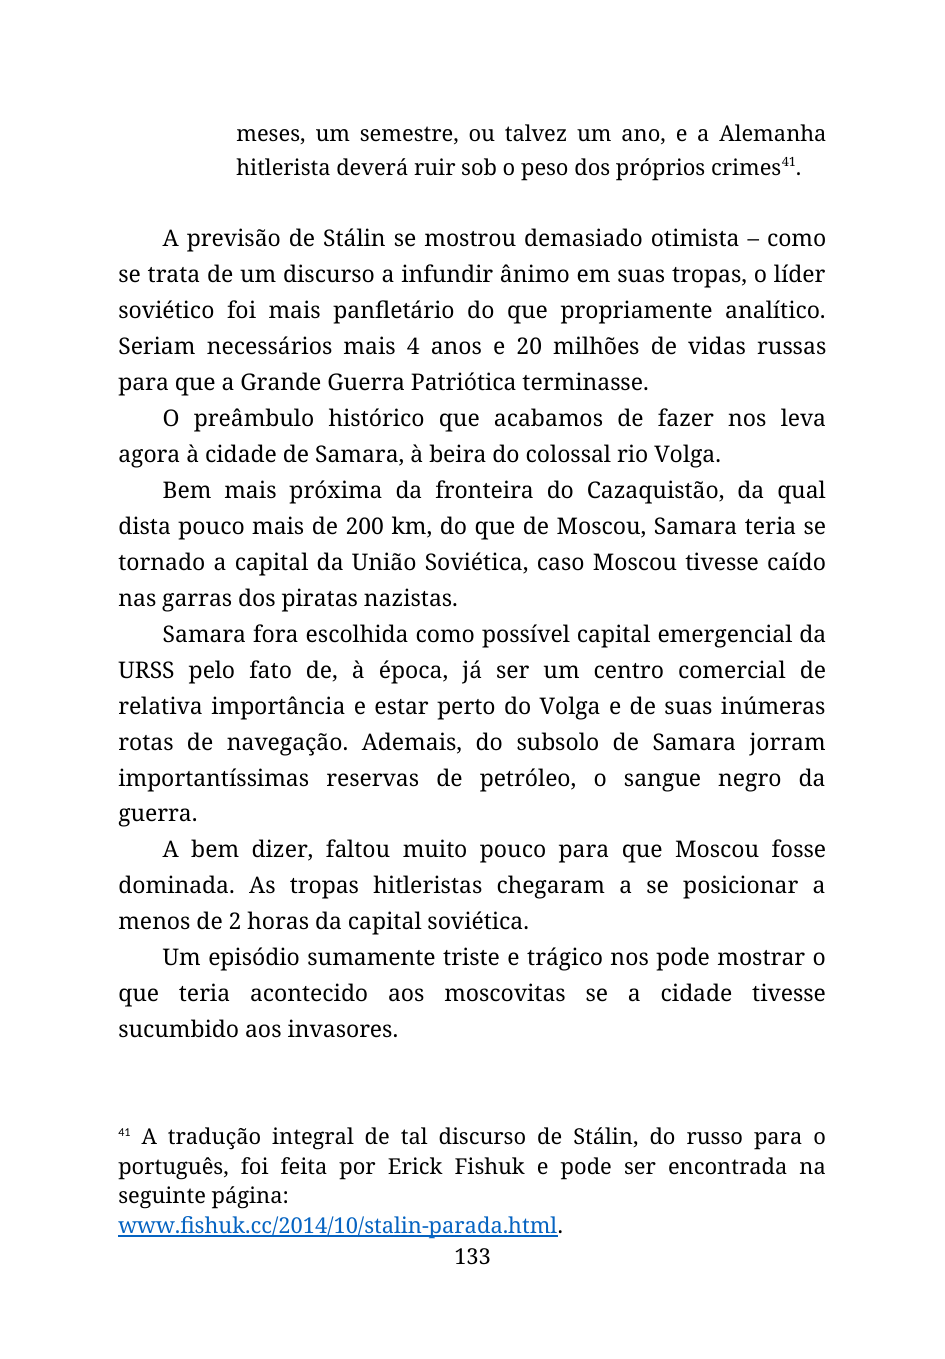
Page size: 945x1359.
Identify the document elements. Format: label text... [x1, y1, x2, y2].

text Samara fora escolhida como possível capital emergencial da URSS pelo fato de, à época, já ser um centro comercial de relativa importância e estar perto do Volga e de suas inúmeras rotas de navegação. Ademais, do subsolo de Samara jorram importantíssimas reservas de petróleo, o sangue negro da guerra. [118, 618, 827, 829]
text A bem dizer, faltou muito pouco para que Moscou fosse dominada. As tropas hitleristas chegaram a se posicionar a menos de 2 horas da capital soviética. [118, 833, 827, 936]
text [236, 118, 827, 182]
text O preâmbulo histórico que acabamos de fazer nos leva agora à cidade de Samara, à beira do colossal rio Volga. [118, 402, 827, 469]
text A previsão de Stálin se mostrou demasiado otimista – como se trata de um discurso a infundir ânimo em suas tropas, o líder soviético foi mais panfletário do que propriamente analítico. Seriam necessários mais 4 anos e 20 milhões de vidas russas para que a Grande Guerra Patriótica terminasse. [118, 222, 827, 397]
text Bem mais próxima da fronteira do Cazaquistão, da qual dista pouco mais de 200 km, do que de Moscou, Samara teria se tornado a capital da União Soviética, caso Moscou tivesse caído nas garras dos piratas nazistas. [118, 474, 827, 613]
text Um episódio sumamente triste e trágico nos pode mostrar o que teria acontecido aos moscovitas se a cidade tivesse sucumbido aos invasores. [118, 941, 827, 1044]
